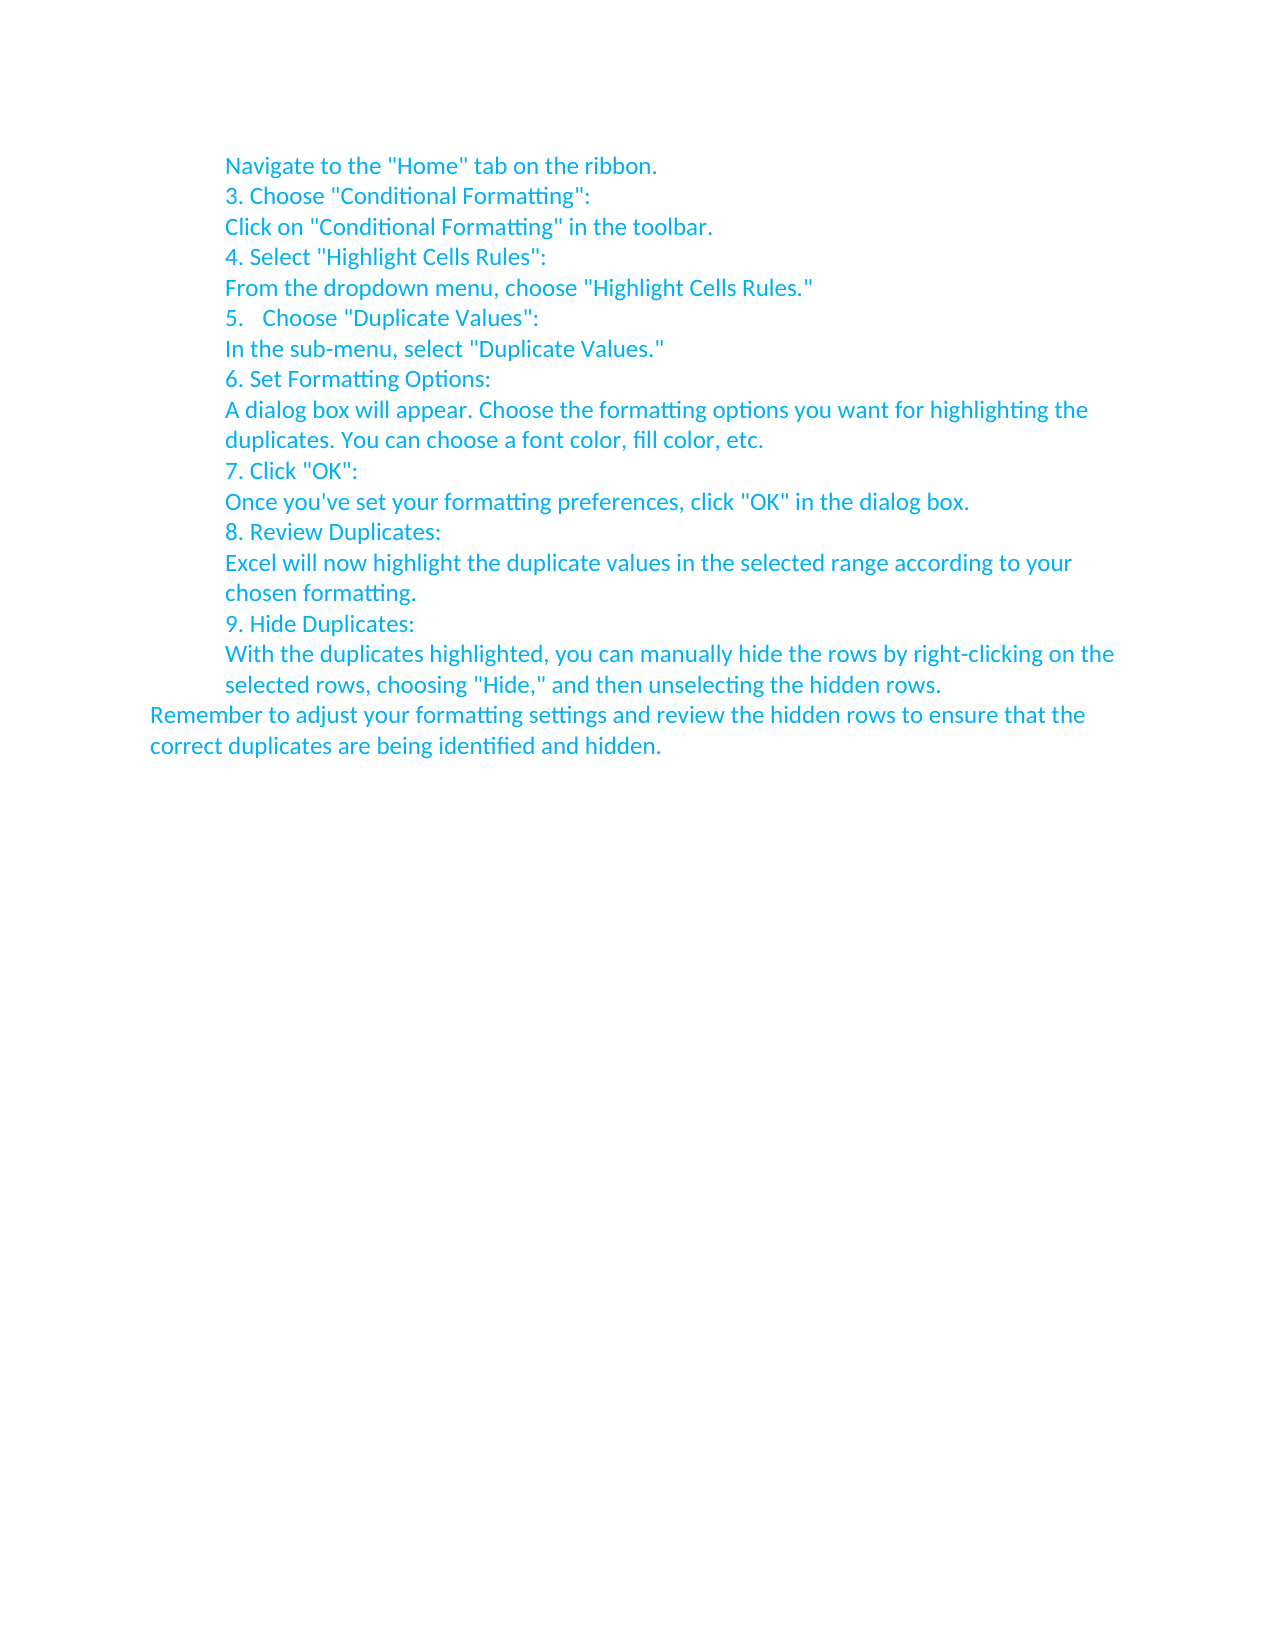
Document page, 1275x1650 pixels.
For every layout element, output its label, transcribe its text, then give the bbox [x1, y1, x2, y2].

text Once you've set your formatting preferences, click "OK" in the dialog box. [150, 486, 1125, 516]
text 8. Review Duplicates: [150, 516, 1125, 547]
text With the duplicates highlighted, you can manually hide the rows by right-clicking on the selected rows, choosing "Hide," and then unselecting the hidden rows. [225, 638, 1125, 699]
text A dialog box will appear. Choose the formatting options you want for highlighting the duplicates. You can choose a font color, fill color, etc. [225, 394, 1125, 455]
text Click on "Conditional Formatting" in the toolbar. [150, 211, 1125, 242]
text Remember to adjust your formatting settings and review the hidden rows to ensure that the correct duplicates are being identified and hidden. [150, 699, 1125, 760]
text 7. Click "OK": [150, 455, 1125, 486]
list Choose "Duplicate Values": [225, 303, 1125, 333]
text Excel will now highlight the duplicate values in the selected range according to your chosen formatting. [225, 547, 1125, 608]
text 9. Hide Duplicates: [150, 608, 1125, 638]
text 4. Select "Highlight Cells Rules": [150, 242, 1125, 272]
text 6. Set Formatting Options: [150, 364, 1125, 394]
text In the sub-menu, select "Duplicate Values." [150, 333, 1125, 364]
text 3. Choose "Conditional Formatting": [150, 181, 1125, 211]
text From the dropdown menu, choose "Highlight Cells Rules." [150, 272, 1125, 303]
text Navigate to the "Home" tab on the ribbon. [150, 150, 1125, 181]
